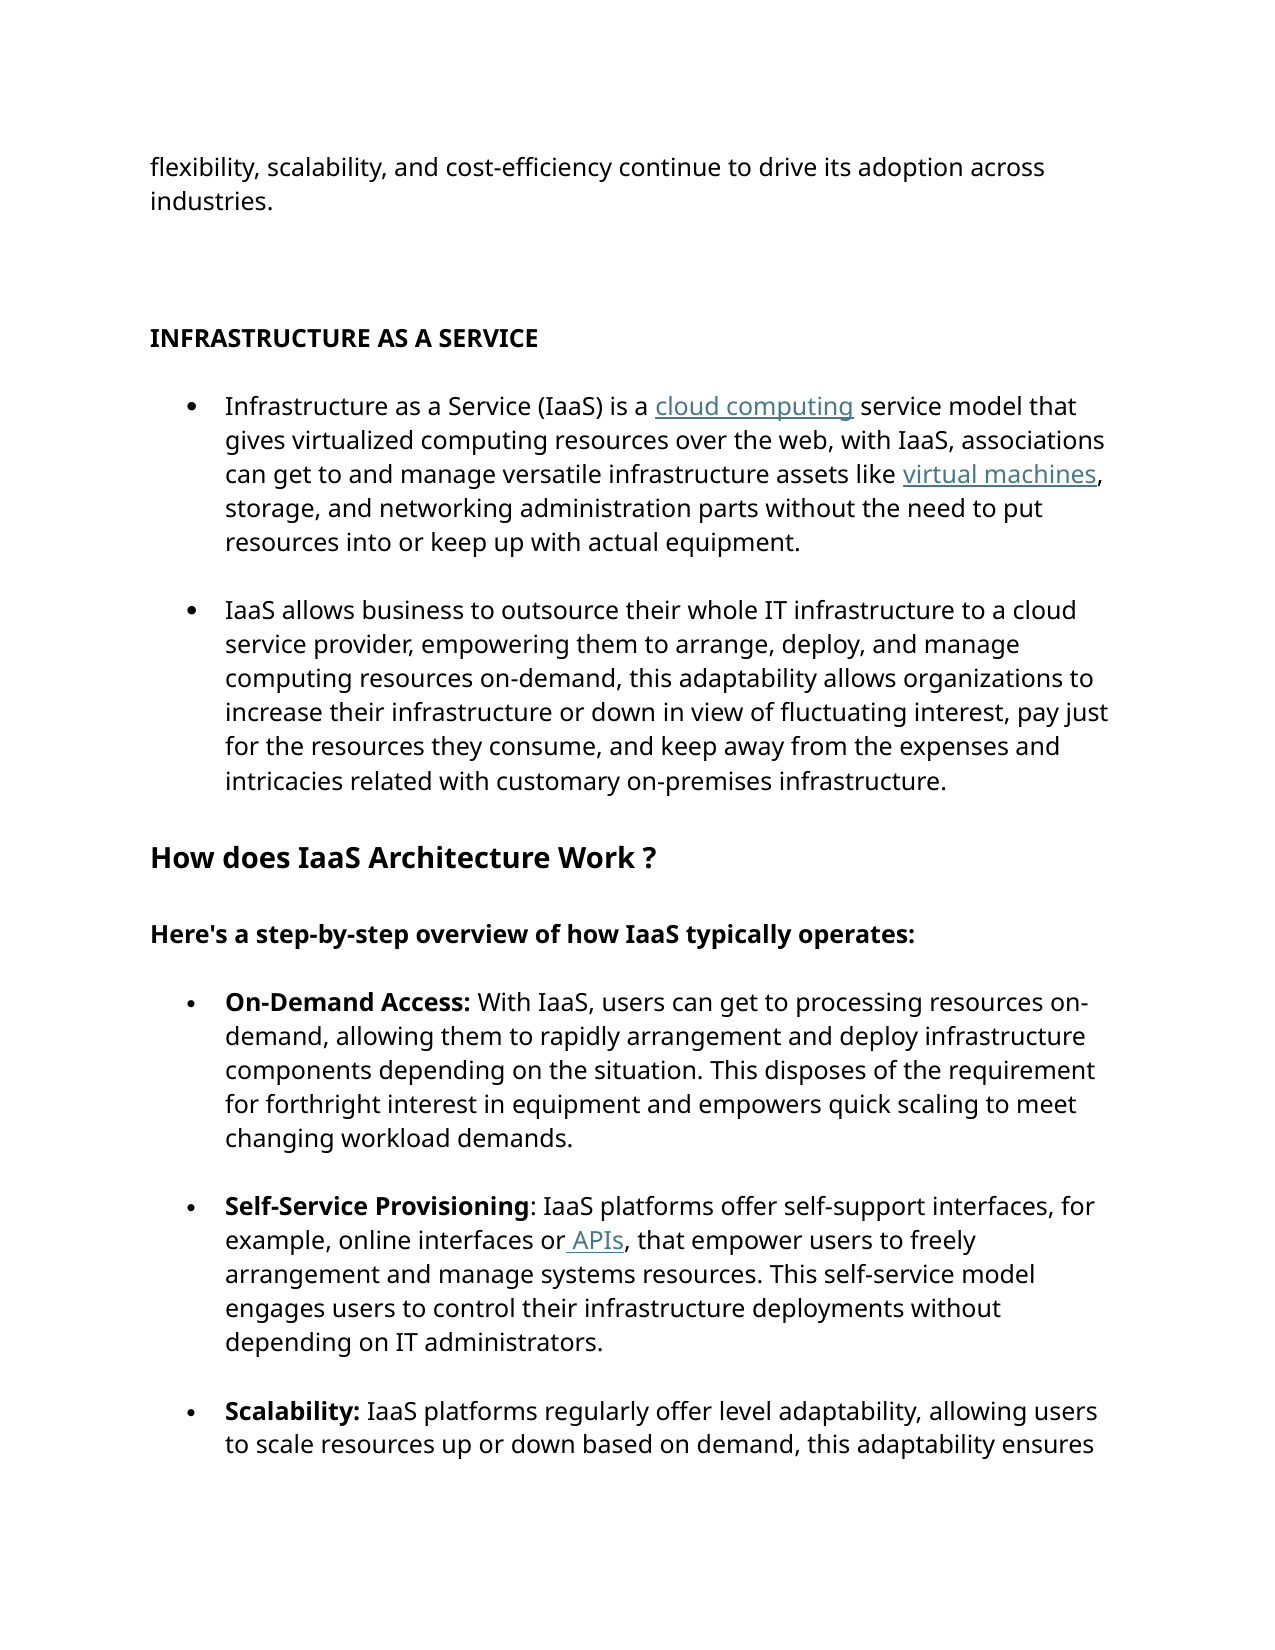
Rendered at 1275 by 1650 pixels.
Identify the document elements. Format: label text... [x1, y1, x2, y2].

list On-Demand Access: With IaaS, users can get to processing resources on-demand, allowing them to rapidly arrangement and deploy infrastructure components depending on the situation. This disposes of the requirement for forthright interest in equipment and empowers quick scaling to meet changing workload demands. [187, 984, 1125, 1155]
list IaaS allows business to outsource their whole IT infrastructure to a cloud service provider, empowering them to arrange, deploy, and manage computing resources on-demand, this adaptability allows organizations to increase their infrastructure or down in view of fluctuating interest, pay just for the resources they consume, and keep away from the expenses and intricacies related with customary on-premises infrastructure. [187, 593, 1125, 797]
text INFRASTRUCTURE AS A SERVICE [150, 320, 1125, 354]
list Infrastructure as a Service (IaaS) is a cloud computing service model that gives virtualized computing resources over the web, with IaaS, associations can get to and manage versatile infrastructure assets like virtual machines, storage, and networking administration parts without the need to put resources into or keep up with actual equipment. [187, 388, 1125, 559]
text Here's a step-by-step overview of how IaaS typically operates: [150, 916, 1125, 950]
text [150, 150, 1125, 218]
text How does IaaS Architecture Work ? [150, 837, 1125, 877]
list Self-Service Provisioning: IaaS platforms offer self-support interfaces, for example, online interfaces or APIs, that empower users to freely arrangement and manage systems resources. This self-service model engages users to control their infrastructure deployments without depending on IT administrators. [187, 1189, 1125, 1359]
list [187, 1393, 1125, 1461]
